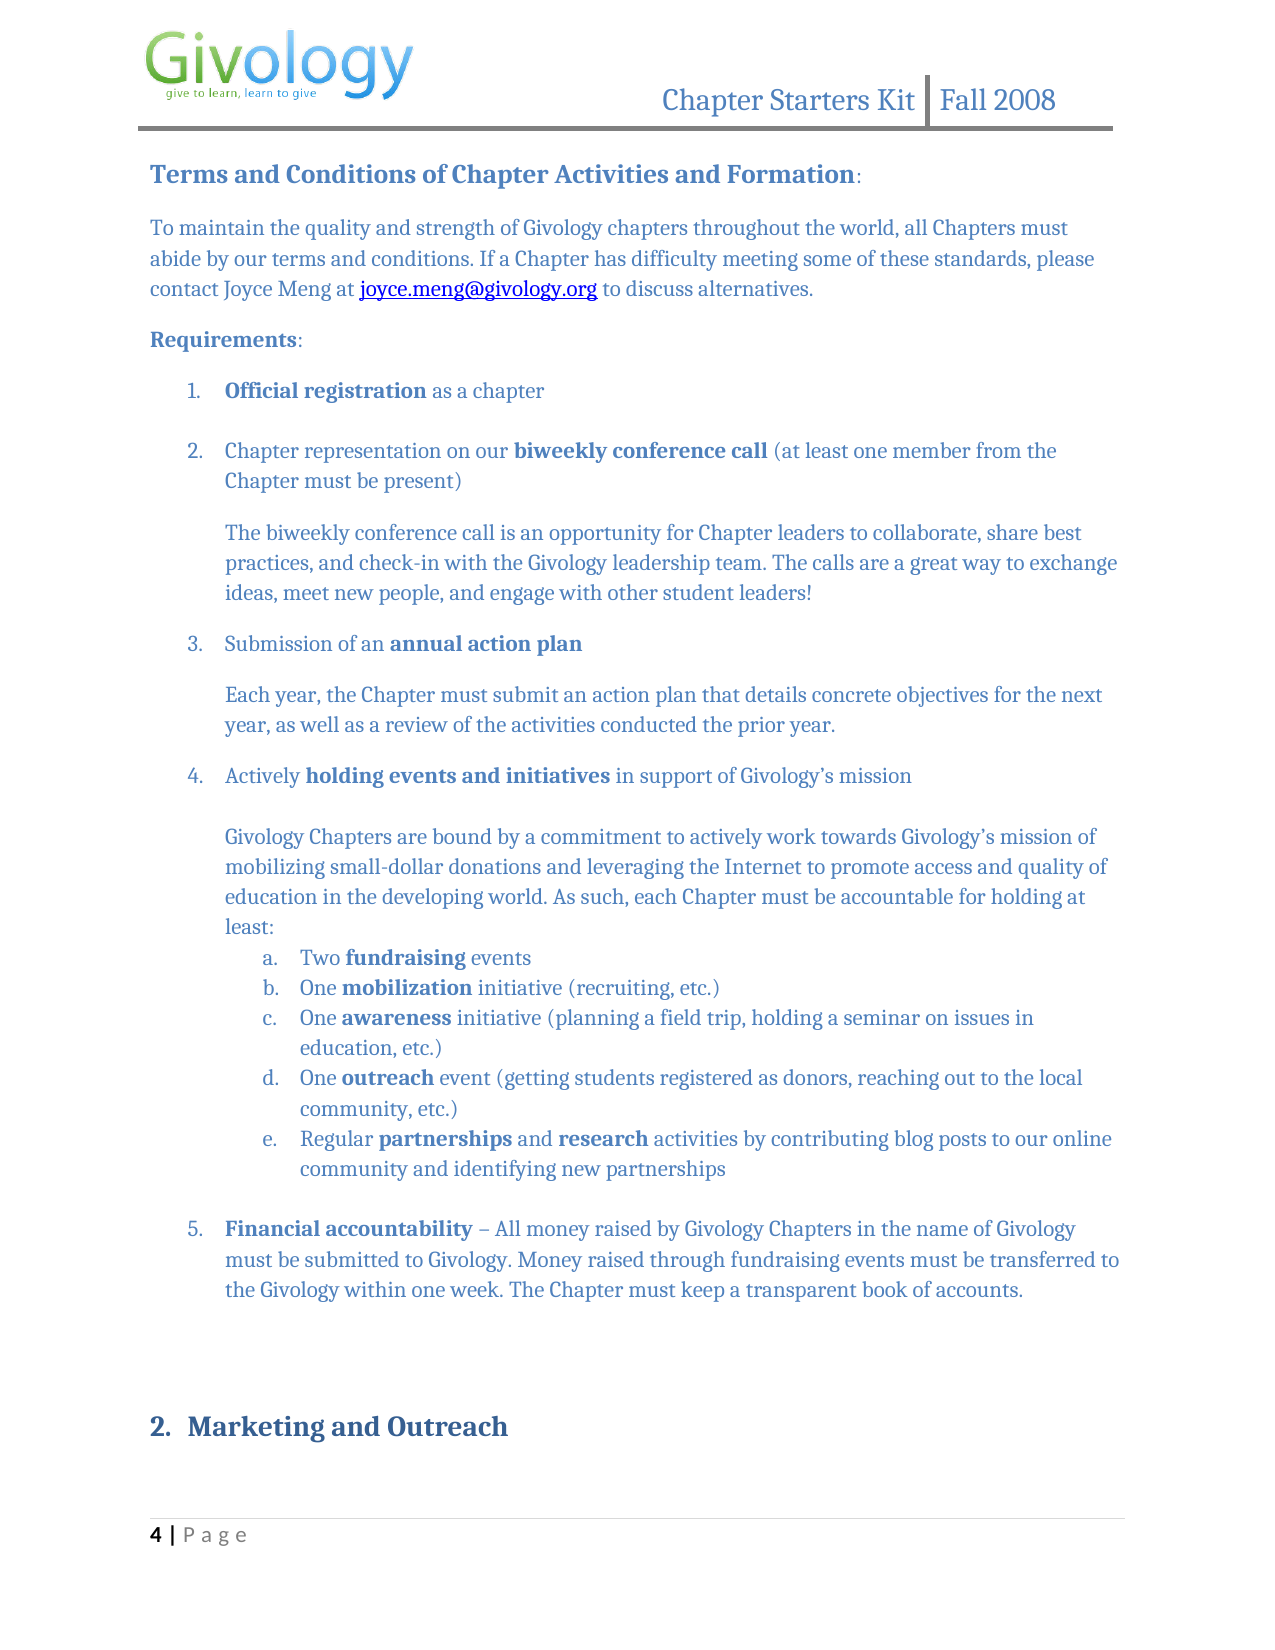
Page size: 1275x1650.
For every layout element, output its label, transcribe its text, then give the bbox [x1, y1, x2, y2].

list One outreach event (getting students registered as donors, reaching out to the local community, etc.) [262, 1065, 1125, 1122]
text Terms and Conditions of Chapter Activities and Formation: [150, 159, 1125, 190]
list Official registration as a chapter [187, 378, 1125, 404]
list Givology Chapters are bound by a commitment to actively work towards Givology’s mission of mobilizing small-dollar donations and leveraging the Internet to promote access and quality of education in the developing world. As such, each Chapter must be accountable for holding at least: [225, 823, 1125, 941]
subtitle Marketing and Outreach [150, 1410, 1125, 1443]
list One mobilization initiative (recruiting, etc.) [262, 974, 1125, 1001]
list Submission of an annual action plan [187, 631, 1125, 657]
text The biweekly conference call is an opportunity for Chapter leaders to collaborate, share best practices, and check-in with the Givology leadership team. The calls are a great way to exchange ideas, meet new people, and engage with other student leaders! [225, 519, 1125, 606]
list Financial accountability – All money raised by Givology Chapters in the name of Givology must be submitted to Givology. Money raised through fundraising events must be transferred to the Givology within one week. The Chapter must keep a transparent book of accounts. [187, 1216, 1125, 1303]
list Chapter representation on our biweekly conference call (at least one member from the Chapter must be present) [187, 438, 1125, 495]
list Two fundraising events [262, 944, 1125, 971]
list One awareness initiative (planning a field trip, holding a seminar on issues in education, etc.) [262, 1005, 1125, 1061]
list Regular partnerships and research activities by contributing blog posts to our online community and identifying new partnerships [262, 1126, 1125, 1182]
text Requirements: [150, 327, 1125, 353]
list Actively holding events and initiatives in support of Givology’s mission [187, 763, 1125, 789]
text Each year, the Chapter must submit an action plan that details concrete objectives for the next year, as well as a review of the activities conducted the prior year. [225, 682, 1125, 738]
text To maintain the quality and strength of Givology chapters throughout the world, all Chapters must abide by our terms and conditions. If a Chapter has difficulty meeting some of these standards, please contact Joyce Meng at joyce.meng@givology.org to discuss alternatives. [150, 215, 1125, 302]
picture [143, 27, 416, 102]
